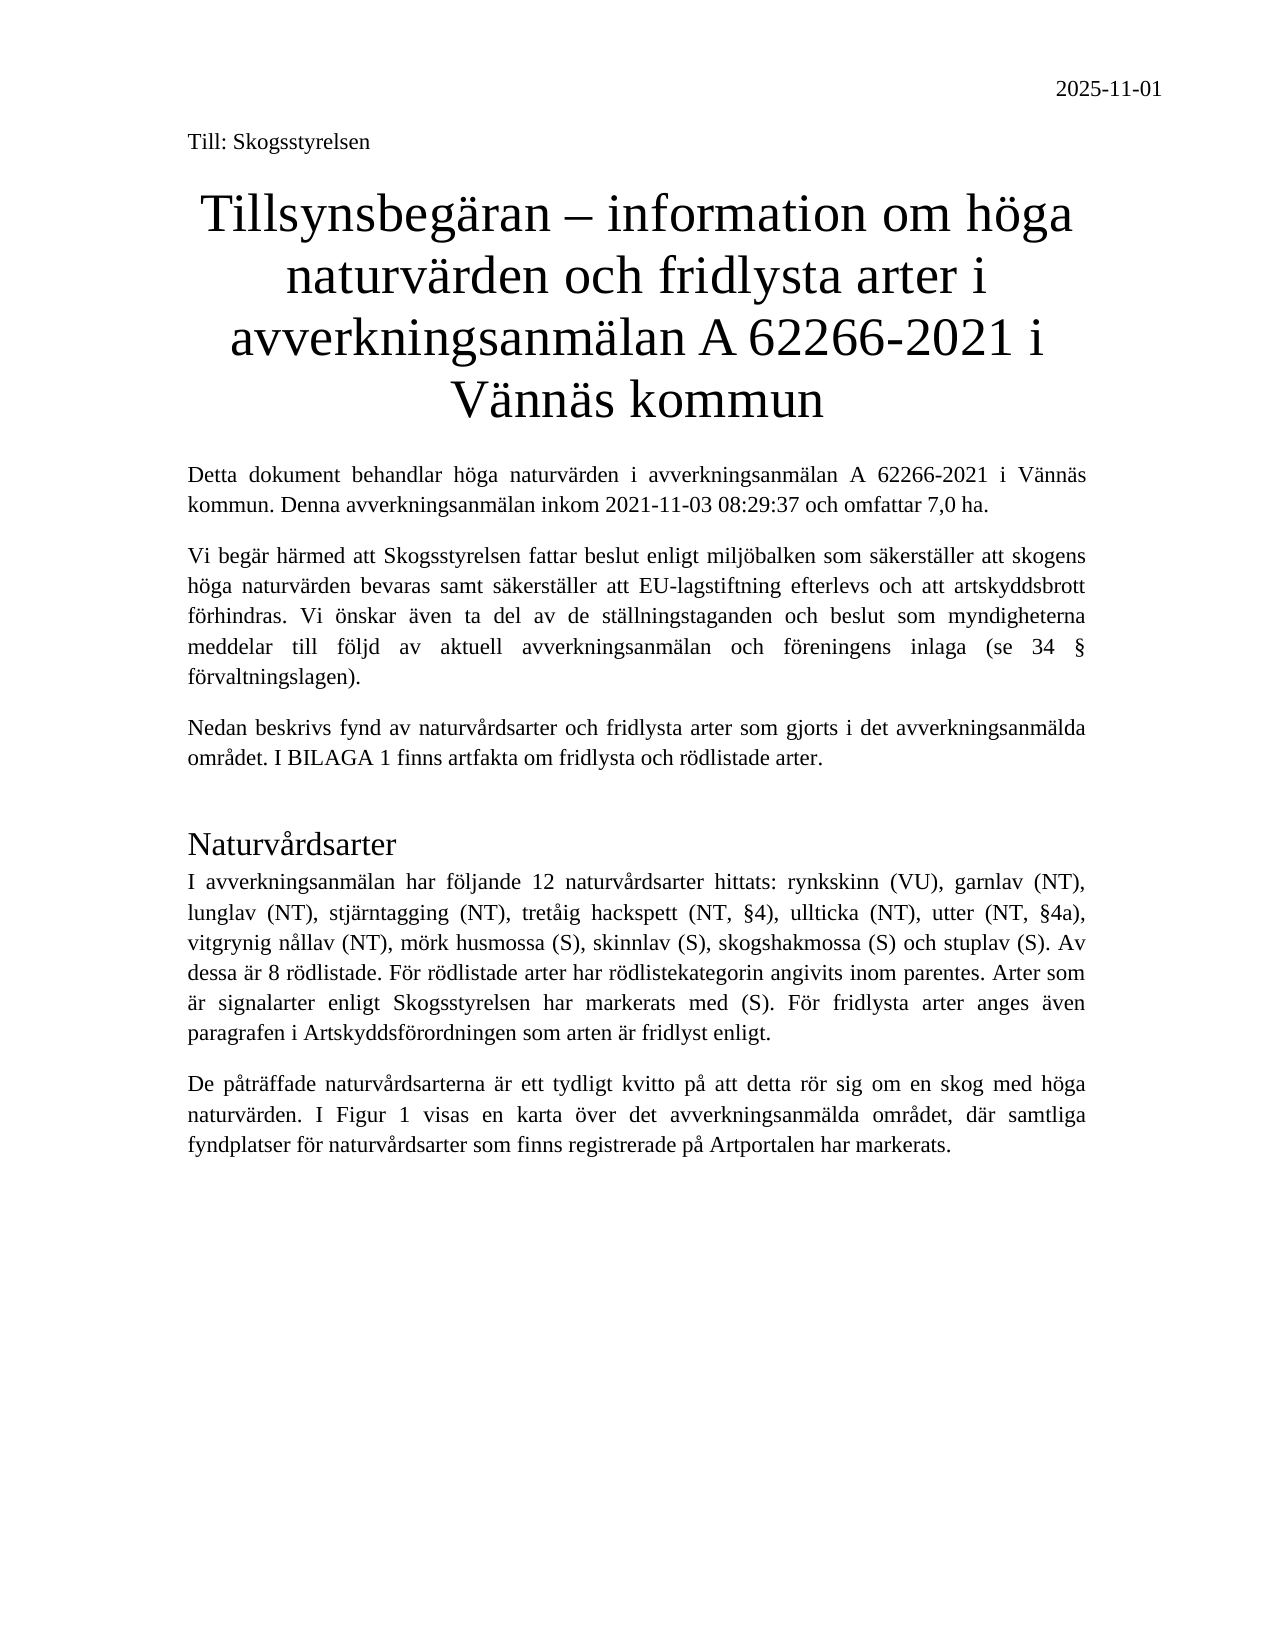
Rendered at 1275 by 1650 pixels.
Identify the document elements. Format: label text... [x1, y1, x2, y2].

text Nedan beskrivs fynd av naturvårdsarter och fridlysta arter som gjorts i det avverkningsanmälda området. I BILAGA 1 finns artfakta om fridlysta och rödlistade arter. [187, 714, 1087, 771]
text De påträffade naturvårdsarterna är ett tydligt kvitto på att detta rör sig om en skog med höga naturvärden. I Figur 1 visas en karta över det avverkningsanmälda området, där samtliga fyndplatser för naturvårdsarter som finns registrerade på Artportalen har markerats. [187, 1071, 1087, 1157]
title Tillsynsbegäran – information om höga naturvärden och fridlysta arter i avverkningsanmälan A 62266-2021 i Vännäs kommun [187, 180, 1087, 429]
subtitle Naturvårdsarter [187, 824, 1087, 863]
text Vi begär härmed att Skogsstyrelsen fattar beslut enligt miljöbalken som säkerställer att skogens höga naturvärden bevaras samt säkerställer att EU-lagstiftning efterlevs och att artskyddsbrott förhindras. Vi önskar även ta del av de ställningstaganden och beslut som myndigheterna meddelar till följd av aktuell avverkningsanmälan och föreningens inlaga (se 34 § förvaltningslagen). [187, 542, 1087, 689]
text Detta dokument behandlar höga naturvärden i avverkningsanmälan A 62266-2021 i Vännäs kommun. Denna avverkningsanmälan inkom 2021-11-03 08:29:37 och omfattar 7,0 ha. [187, 461, 1087, 517]
text I avverkningsanmälan har följande 12 naturvårdsarter hittats: rynkskinn (VU), garnlav (NT), lunglav (NT), stjärntagging (NT), tretåig hackspett (NT, §4), ullticka (NT), utter (NT, §4a), vitgrynig nållav (NT), mörk husmossa (S), skinnlav (S), skogshakmossa (S) och stuplav (S). Av dessa är 8 rödlistade. För rödlistade arter har rödlistekategorin angivits inom parentes. Arter som är signalarter enligt Skogsstyrelsen har markerats med (S). För fridlysta arter anges även paragrafen i Artskyddsförordningen som arten är fridlyst enligt. [187, 868, 1087, 1046]
